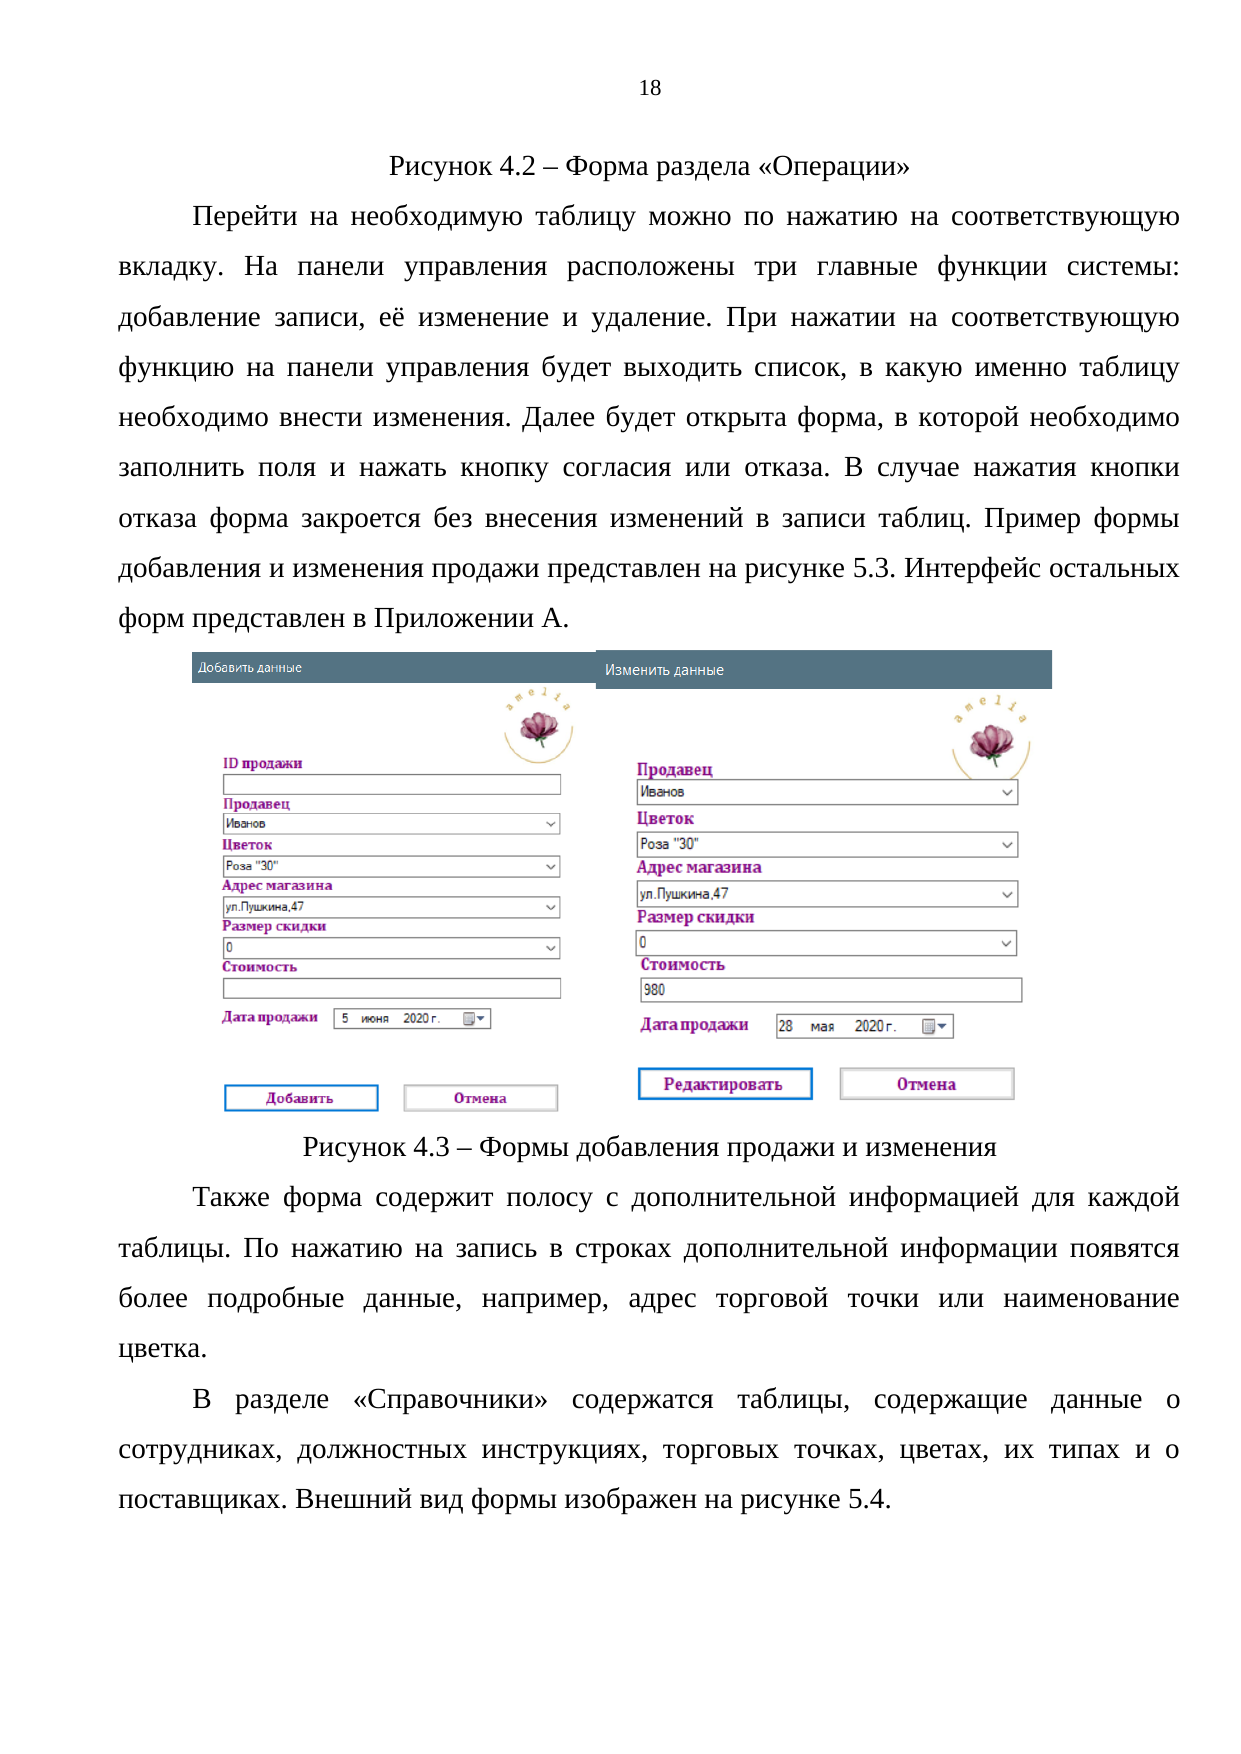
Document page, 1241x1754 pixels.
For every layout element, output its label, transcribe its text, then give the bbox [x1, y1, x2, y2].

picture [192, 650, 1053, 1117]
text Перейти на необходимую таблицу можно по нажатию на соответствующую вкладку. На панели управления расположены три главные функции системы: добавление записи, её изменение и удаление. При нажатии на соответствующую функцию на панели управления будет выходить список, в какую именно таблицу необходимо внести изменения. Далее будет открыта форма, в которой необходимо заполнить поля и нажать кнопку согласия или отказа. В случае нажатия кнопки отказа форма закроется без внесения изменений в записи таблиц. Пример формы добавления и изменения продажи представлен на рисунке 5.3. Интерфейс остальных форм представлен в Приложении А. [118, 198, 1181, 634]
text Рисунок 4.2 – Форма раздела «Операции» [118, 148, 1181, 181]
text Рисунок 4.3 – Формы добавления продажи и изменения [118, 1129, 1181, 1163]
text Также форма содержит полосу с дополнительной информацией для каждой таблицы. По нажатию на запись в строках дополнительной информации появятся более подробные данные, например, адрес торговой точки или наименование цветка. [118, 1179, 1181, 1364]
text В разделе «Справочники» содержатся таблицы, содержащие данные о сотрудниках, должностных инструкциях, торговых точках, цветах, их типах и о поставщиках. Внешний вид формы изображен на рисунке 5.4. [118, 1381, 1181, 1515]
